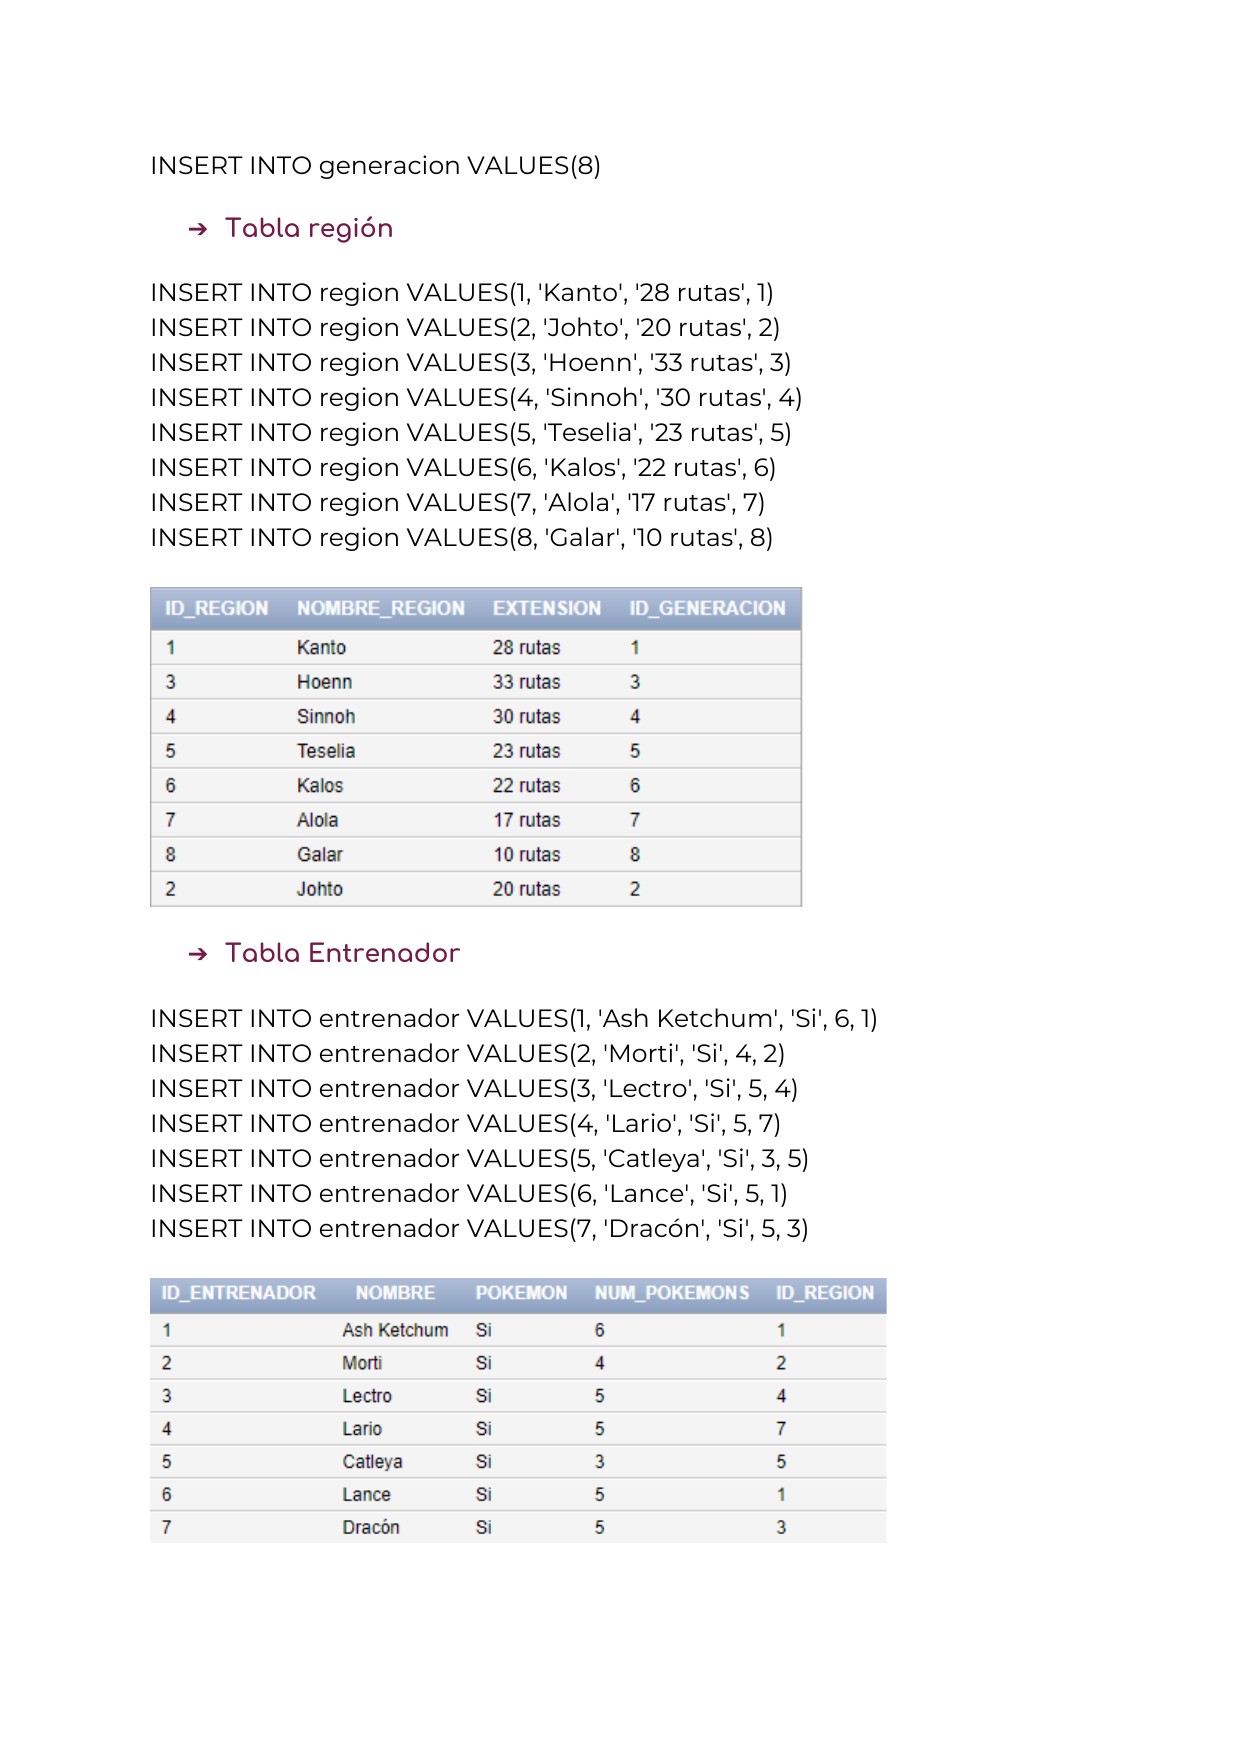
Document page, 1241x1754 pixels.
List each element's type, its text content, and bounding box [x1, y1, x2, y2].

text INSERT INTO region VALUES(4, 'Sinnoh', '30 rutas', 4) [150, 382, 1090, 413]
text INSERT INTO entrenador VALUES(4, 'Lario', 'Si', 5, 7) [150, 1108, 1090, 1138]
picture [150, 587, 804, 907]
text INSERT INTO generacion VALUES(8) [150, 150, 1090, 181]
text INSERT INTO entrenador VALUES(6, 'Lance', 'Si', 5, 1) [150, 1178, 1090, 1208]
text INSERT INTO region VALUES(1, 'Kanto', '28 rutas', 1) [150, 277, 1090, 308]
text INSERT INTO region VALUES(5, 'Teselia', '23 rutas', 5) [150, 417, 1090, 448]
text INSERT INTO entrenador VALUES(1, 'Ash Ketchum', 'Si', 6, 1) [150, 1003, 1090, 1033]
text INSERT INTO region VALUES(8, 'Galar', '10 rutas', 8) [150, 522, 1090, 553]
text INSERT INTO region VALUES(3, 'Hoenn', '33 rutas', 3) [150, 347, 1090, 378]
picture [150, 1278, 887, 1543]
text INSERT INTO region VALUES(7, 'Alola', '17 rutas', 7) [150, 487, 1090, 518]
text INSERT INTO entrenador VALUES(2, 'Morti', 'Si', 4, 2) [150, 1038, 1090, 1068]
subtitle Tabla Entrenador [187, 941, 1090, 968]
text INSERT INTO region VALUES(6, 'Kalos', '22 rutas', 6) [150, 452, 1090, 483]
text INSERT INTO entrenador VALUES(3, 'Lectro', 'Si', 5, 4) [150, 1073, 1090, 1103]
subtitle Tabla región [187, 215, 1090, 243]
text INSERT INTO entrenador VALUES(7, 'Dracón', 'Si', 5, 3) [150, 1213, 1090, 1243]
text INSERT INTO entrenador VALUES(5, 'Catleya', 'Si', 3, 5) [150, 1143, 1090, 1173]
text INSERT INTO region VALUES(2, 'Johto', '20 rutas', 2) [150, 312, 1090, 343]
